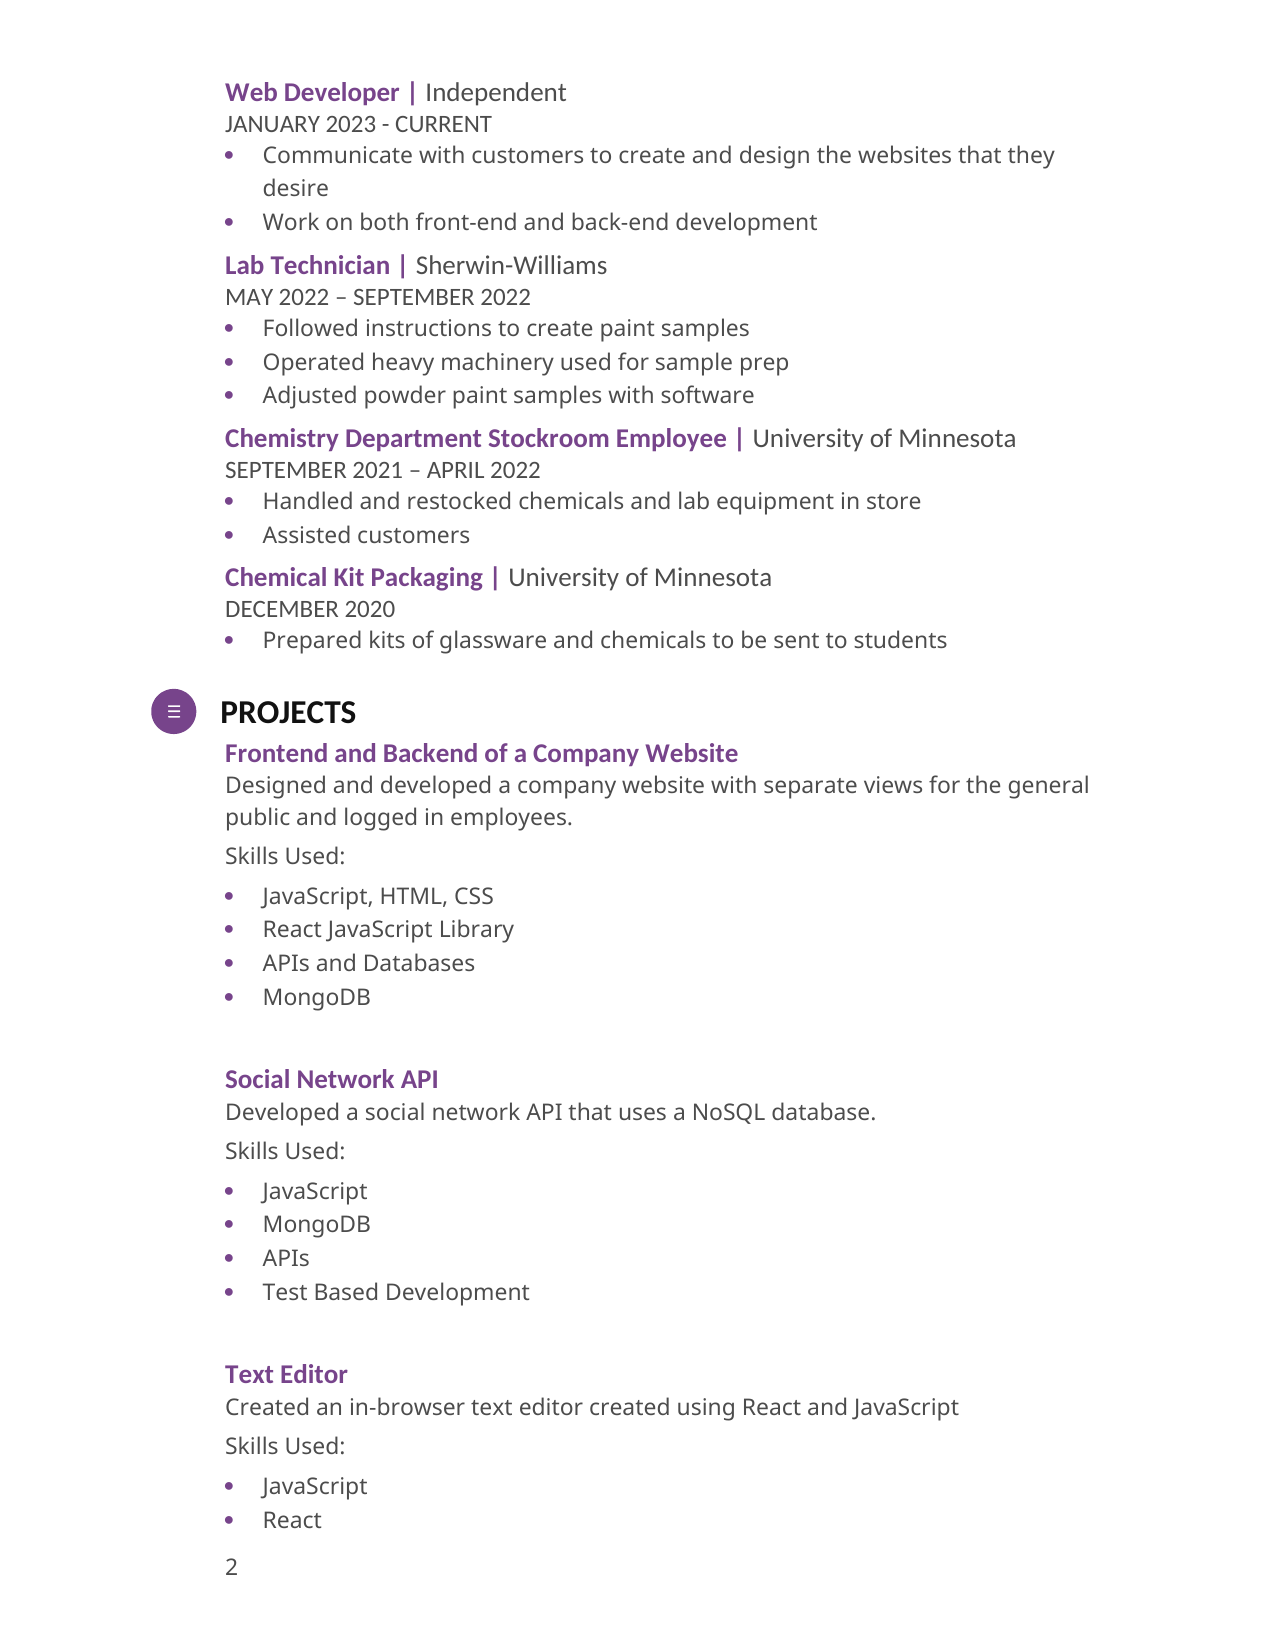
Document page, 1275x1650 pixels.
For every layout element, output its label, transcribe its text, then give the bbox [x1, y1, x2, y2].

list Assisted customers [225, 518, 1125, 550]
text Skills Used: [225, 1430, 1125, 1461]
list Communicate with customers to create and design the websites that they desire [225, 138, 1125, 203]
text Designed and developed a company website with separate views for the general public and logged in employees. [225, 769, 1125, 832]
list MongoDB [225, 1208, 1125, 1240]
table_header Projects [220, 666, 1050, 736]
subtitle December 2020 [225, 594, 1125, 624]
text Created an in-browser text editor created using React and JavaScript [225, 1391, 1125, 1422]
list Adjusted powder paint samples with software [225, 379, 1125, 410]
subtitle January 2023 - Current [225, 108, 1125, 138]
subtitle Web Developer | Independent [225, 75, 1125, 108]
list React [225, 1503, 1125, 1535]
subtitle Chemical Kit Packaging | University of Minnesota [225, 561, 1125, 594]
text Skills Used: [225, 1135, 1125, 1166]
list Handled and restocked chemicals and lab equipment in store [225, 485, 1125, 516]
list JavaScript, HTML, CSS [225, 879, 1125, 911]
subtitle september 2021 – April 2022 [225, 454, 1125, 485]
list Work on both front-end and back-end development [225, 206, 1125, 237]
list React JavaScript Library [225, 913, 1125, 944]
subtitle May 2022 – September 2022 [225, 281, 1125, 312]
text Developed a social network API that uses a NoSQL database. [225, 1096, 1125, 1127]
list Operated heavy machinery used for sample prep [225, 345, 1125, 377]
list Followed instructions to create paint samples [225, 312, 1125, 343]
subtitle Frontend and Backend of a Company Website [225, 736, 1125, 769]
text Skills Used: [150, 840, 1125, 871]
list MongoDB [225, 981, 1125, 1012]
list Test Based Development [225, 1276, 1125, 1307]
list Prepared kits of glassware and chemicals to be sent to students [225, 624, 1125, 655]
list JavaScript [225, 1175, 1125, 1206]
list JavaScript [225, 1470, 1125, 1501]
subtitle Chemistry Department Stockroom Employee | University of Minnesota [225, 421, 1125, 454]
list APIs [225, 1242, 1125, 1273]
subtitle Text Editor [225, 1358, 1125, 1391]
table_header [150, 666, 220, 736]
subtitle Lab Technician | Sherwin-Williams [225, 248, 1125, 281]
list APIs and Databases [225, 947, 1125, 978]
subtitle Social Network API [225, 1062, 1125, 1096]
